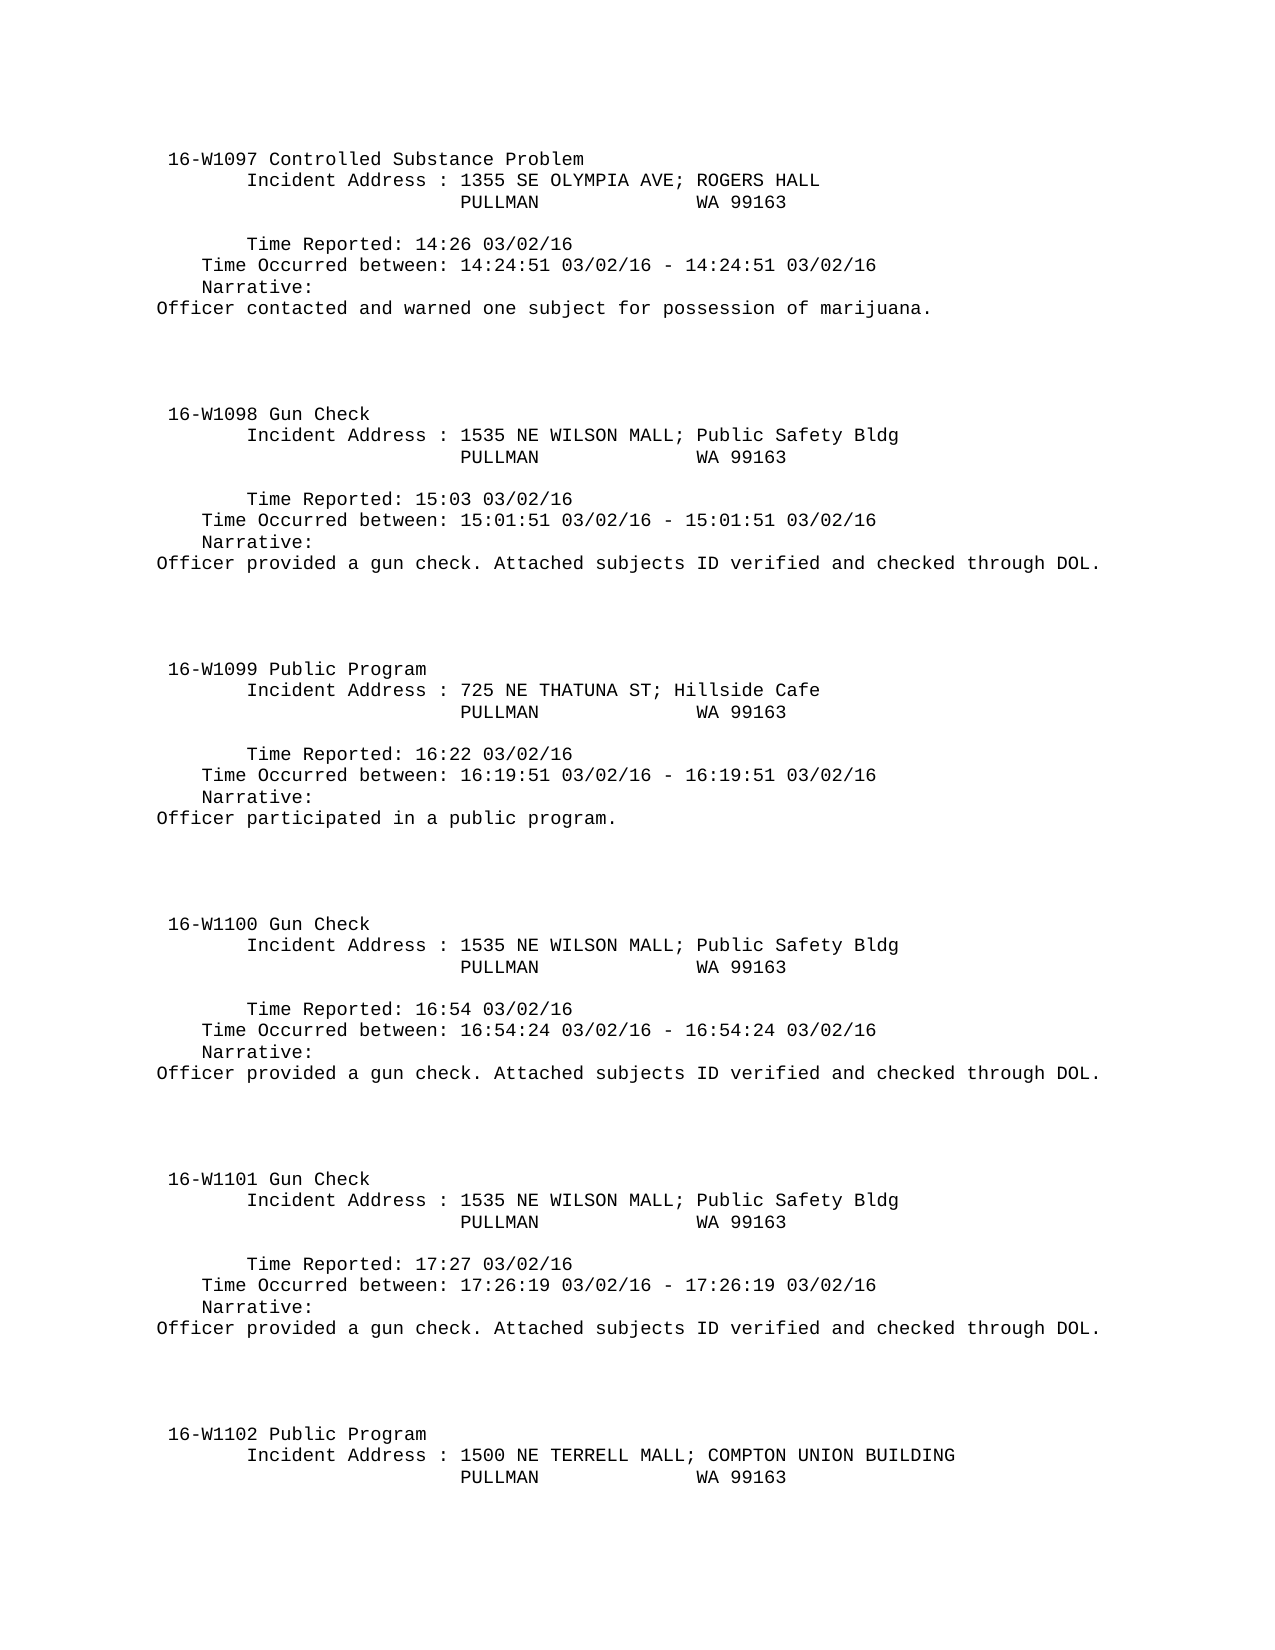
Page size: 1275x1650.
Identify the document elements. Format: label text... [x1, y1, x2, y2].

text Officer contacted and warned one subject for possession of marijuana. [156, 299, 1118, 320]
text Officer provided a gun check. Attached subjects ID verified and checked through DOL. [156, 1319, 1118, 1340]
text Incident Address : 1535 NE WILSON MALL; Public Safety Bldg [156, 426, 1118, 447]
text 16-W1099 Public Program [156, 660, 1118, 681]
text Time Occurred between: 16:54:24 03/02/16 - 16:54:24 03/02/16 [156, 1021, 1118, 1042]
text PULLMAN WA 99163 [156, 702, 1118, 724]
text Narrative: [156, 532, 1118, 554]
text Incident Address : 1535 NE WILSON MALL; Public Safety Bldg [156, 936, 1118, 957]
text Incident Address : 1500 NE TERRELL MALL; COMPTON UNION BUILDING [156, 1446, 1118, 1467]
text Time Occurred between: 17:26:19 03/02/16 - 17:26:19 03/02/16 [156, 1276, 1118, 1297]
text Officer provided a gun check. Attached subjects ID verified and checked through DOL. [156, 1064, 1118, 1085]
text Time Reported: 15:03 03/02/16 [156, 490, 1118, 511]
text Incident Address : 725 NE THATUNA ST; Hillside Cafe [156, 681, 1118, 702]
text Time Reported: 14:26 03/02/16 [156, 235, 1118, 256]
text 16-W1102 Public Program [156, 1425, 1118, 1446]
text Narrative: [156, 787, 1118, 809]
text 16-W1101 Gun Check [156, 1170, 1118, 1191]
text 16-W1097 Controlled Substance Problem [156, 150, 1118, 171]
text PULLMAN WA 99163 [156, 957, 1118, 979]
text Time Occurred between: 14:24:51 03/02/16 - 14:24:51 03/02/16 [156, 256, 1118, 277]
text PULLMAN WA 99163 [156, 447, 1118, 469]
text Time Reported: 16:54 03/02/16 [156, 1000, 1118, 1021]
text Narrative: [156, 1297, 1118, 1319]
text Officer participated in a public program. [156, 809, 1118, 830]
text 16-W1100 Gun Check [156, 915, 1118, 936]
text PULLMAN WA 99163 [156, 192, 1118, 214]
text Officer provided a gun check. Attached subjects ID verified and checked through DOL. [156, 554, 1118, 575]
text Narrative: [156, 1042, 1118, 1064]
text Time Reported: 16:22 03/02/16 [156, 745, 1118, 766]
text Time Occurred between: 16:19:51 03/02/16 - 16:19:51 03/02/16 [156, 766, 1118, 787]
text Time Reported: 17:27 03/02/16 [156, 1255, 1118, 1276]
text PULLMAN WA 99163 [156, 1212, 1118, 1234]
text Incident Address : 1355 SE OLYMPIA AVE; ROGERS HALL [156, 171, 1118, 192]
text PULLMAN WA 99163 [156, 1467, 1118, 1489]
text 16-W1098 Gun Check [156, 405, 1118, 426]
text Narrative: [156, 277, 1118, 299]
text Time Occurred between: 15:01:51 03/02/16 - 15:01:51 03/02/16 [156, 511, 1118, 532]
text Incident Address : 1535 NE WILSON MALL; Public Safety Bldg [156, 1191, 1118, 1212]
